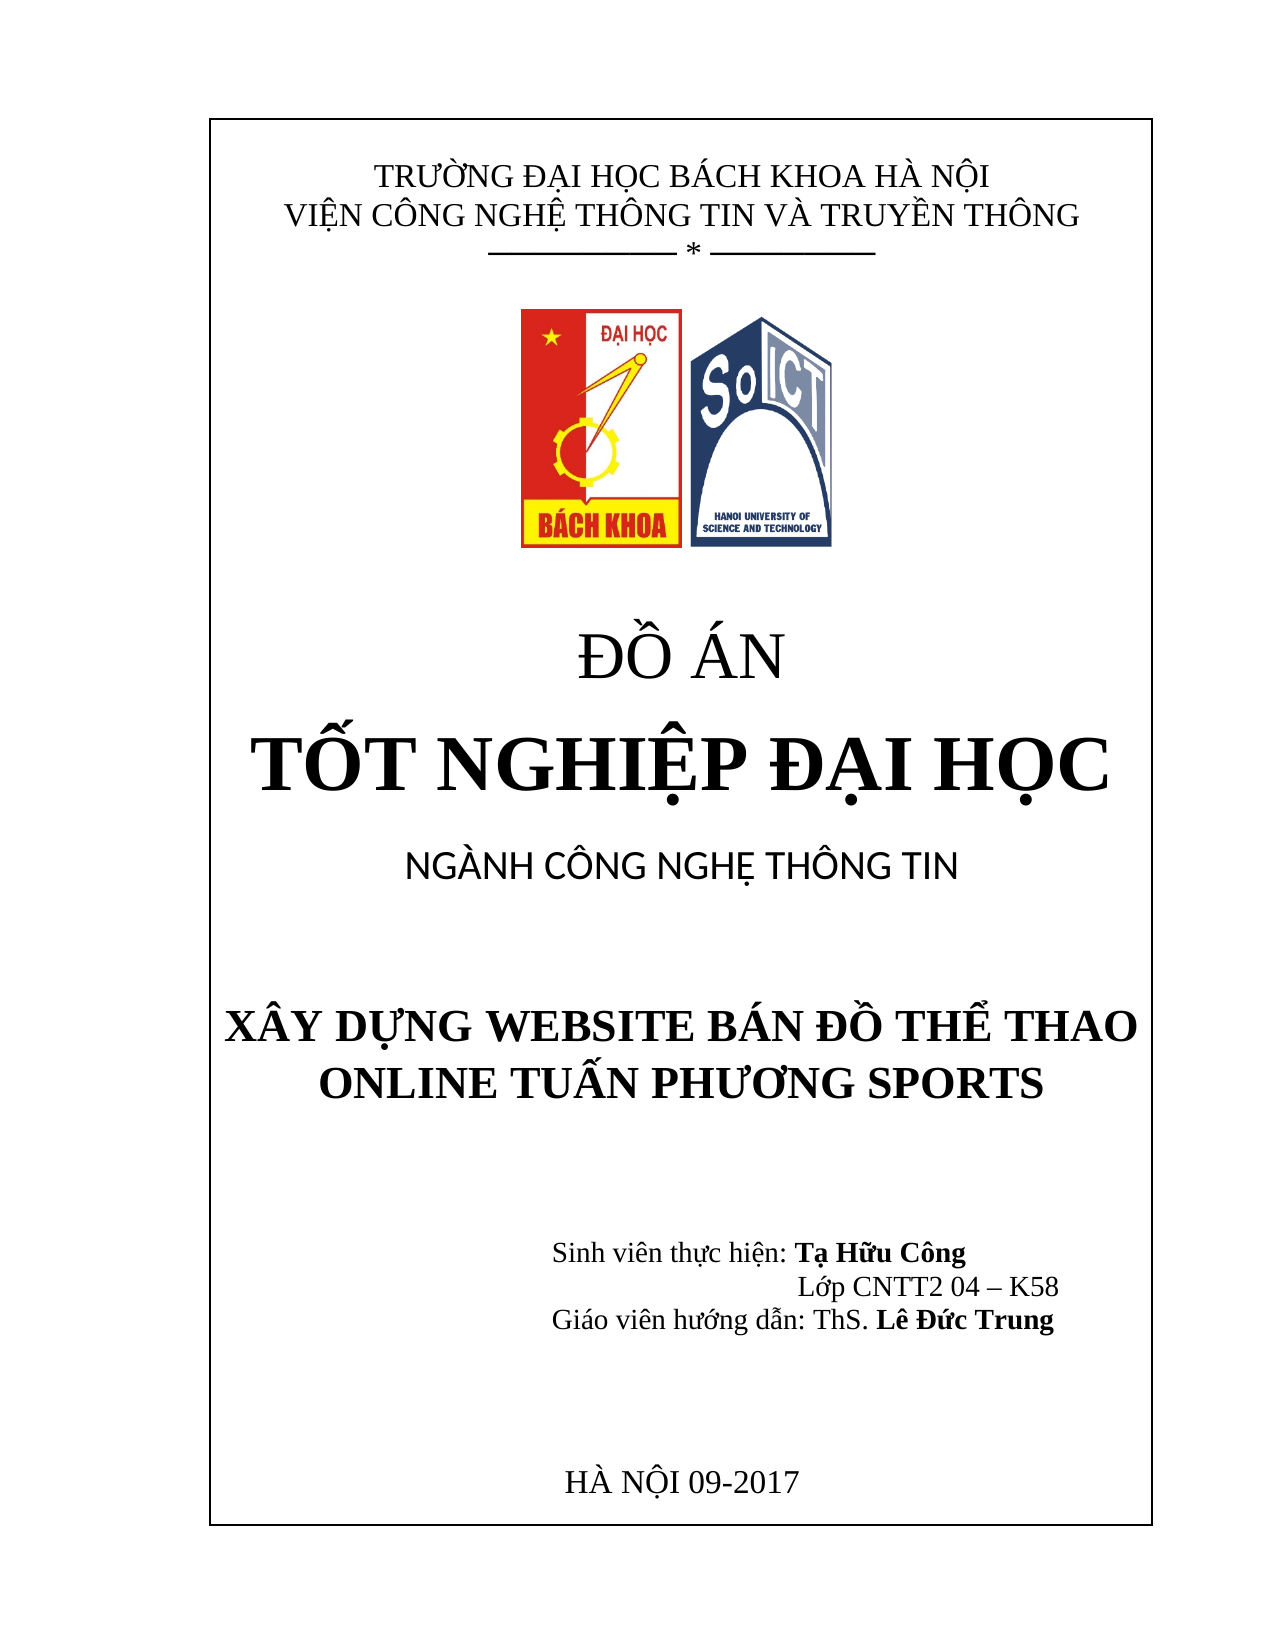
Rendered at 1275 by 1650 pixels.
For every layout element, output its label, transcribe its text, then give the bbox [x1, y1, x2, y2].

text Giáo viên hướng dẫn: ThS. Lê Đức Trung [544, 1302, 1157, 1336]
text TỐT NGHIỆP ĐẠI HỌC [207, 716, 1157, 807]
text ĐỒ ÁN [207, 617, 1157, 693]
text HÀ NỘI 09-2017 [207, 1463, 1157, 1501]
text Sinh viên thực hiện: Tạ Hữu Công [507, 1235, 1157, 1269]
picture [521, 309, 843, 548]
text ──────── * ─────── [207, 233, 1157, 271]
text Lớp CNTT2 04 – K58 [207, 1269, 1157, 1302]
text XÂY DỰNG WEBSITE BÁN ĐỒ THỂ THAO ONLINE TUẤN PHƯƠNG SPORTS [207, 999, 1157, 1109]
text TRƯỜNG ĐẠI HỌC BÁCH KHOA HÀ NỘI [207, 156, 1157, 195]
text VIỆN CÔNG NGHỆ THÔNG TIN VÀ TRUYỀN THÔNG [207, 195, 1157, 233]
text NGÀNH CÔNG NGHỆ THÔNG TIN [207, 839, 1157, 890]
